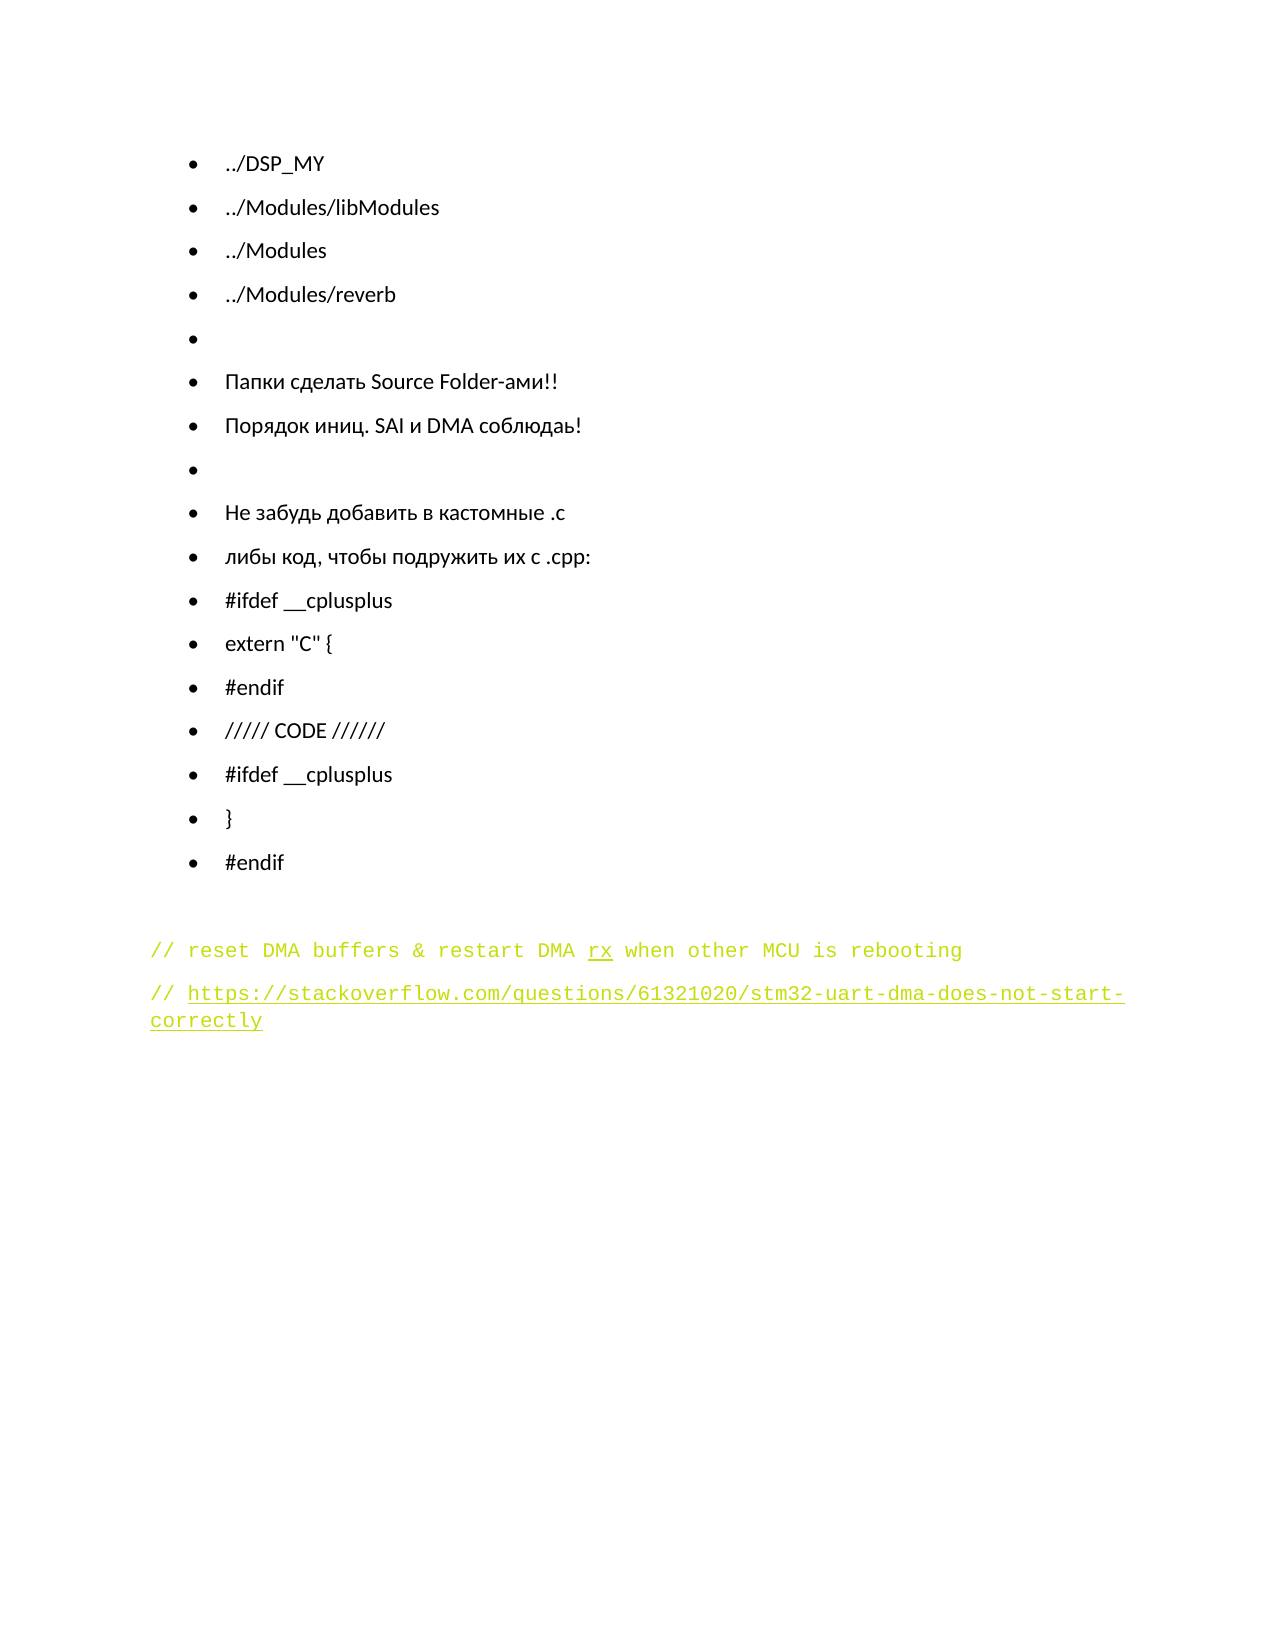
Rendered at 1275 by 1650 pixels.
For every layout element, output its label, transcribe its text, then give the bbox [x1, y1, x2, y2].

list #endif [187, 848, 1125, 875]
list ../DSP_MY [187, 150, 1125, 177]
list ../Modules/reverb [187, 281, 1125, 308]
list ///// CODE ////// [187, 717, 1125, 744]
list Папки сделать Source Folder-ами!! [187, 368, 1125, 395]
list #ifdef __cplusplus [187, 586, 1125, 613]
text // https://stackoverflow.com/questions/61321020/stm32-uart-dma-does-not-start-correctly [150, 979, 1125, 1033]
list ../Modules [187, 237, 1125, 264]
list ../Modules/libModules [187, 194, 1125, 221]
list Не забудь добавить в кастомные .c [187, 499, 1125, 526]
list либы код, чтобы подружить их с .cpp: [187, 543, 1125, 570]
list Порядок иниц. SAI и DMA соблюдаь! [187, 412, 1125, 439]
list #endif [187, 674, 1125, 701]
text // reset DMA buffers & restart DMA rx when other MCU is rebooting [150, 936, 1125, 963]
list #ifdef __cplusplus [187, 761, 1125, 788]
list } [187, 805, 1125, 832]
list extern "C" { [187, 630, 1125, 657]
